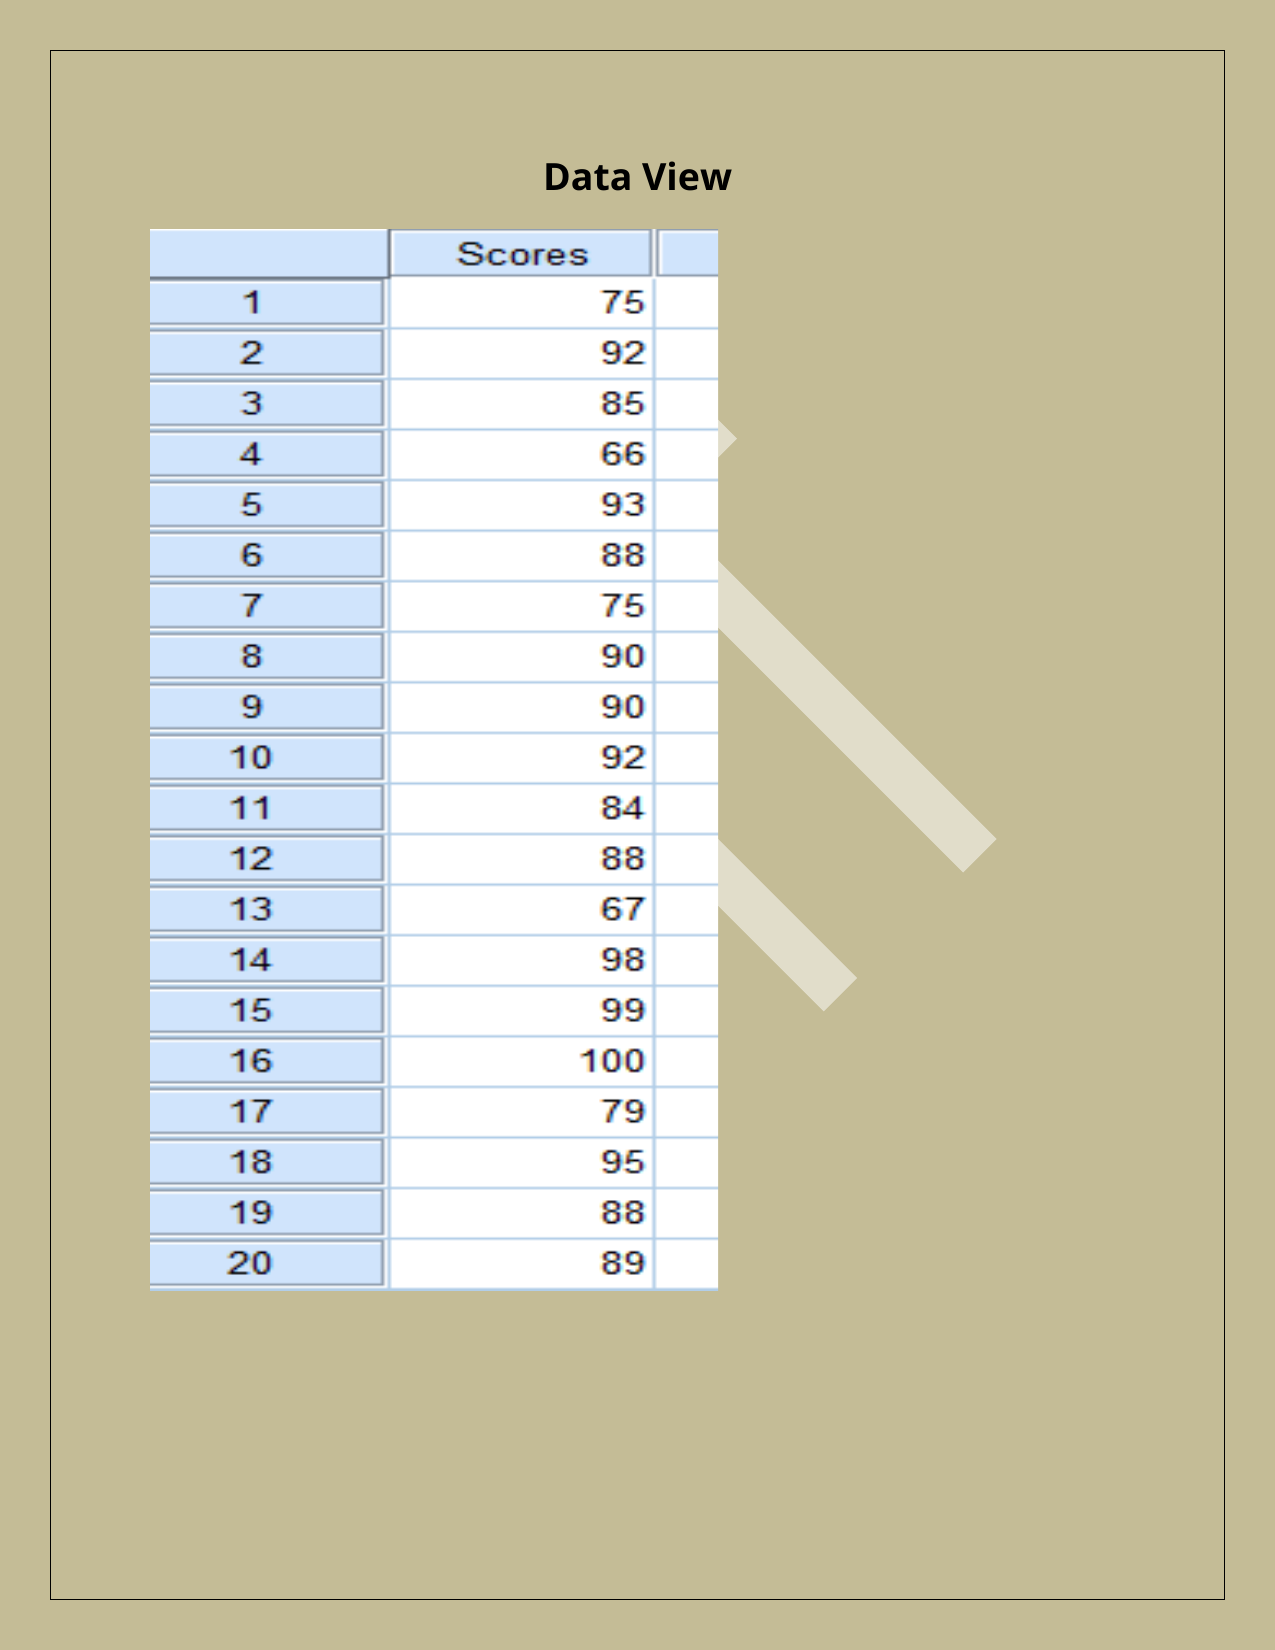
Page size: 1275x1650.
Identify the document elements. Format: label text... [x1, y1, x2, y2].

text Data View [150, 150, 1125, 201]
picture [150, 229, 719, 1291]
